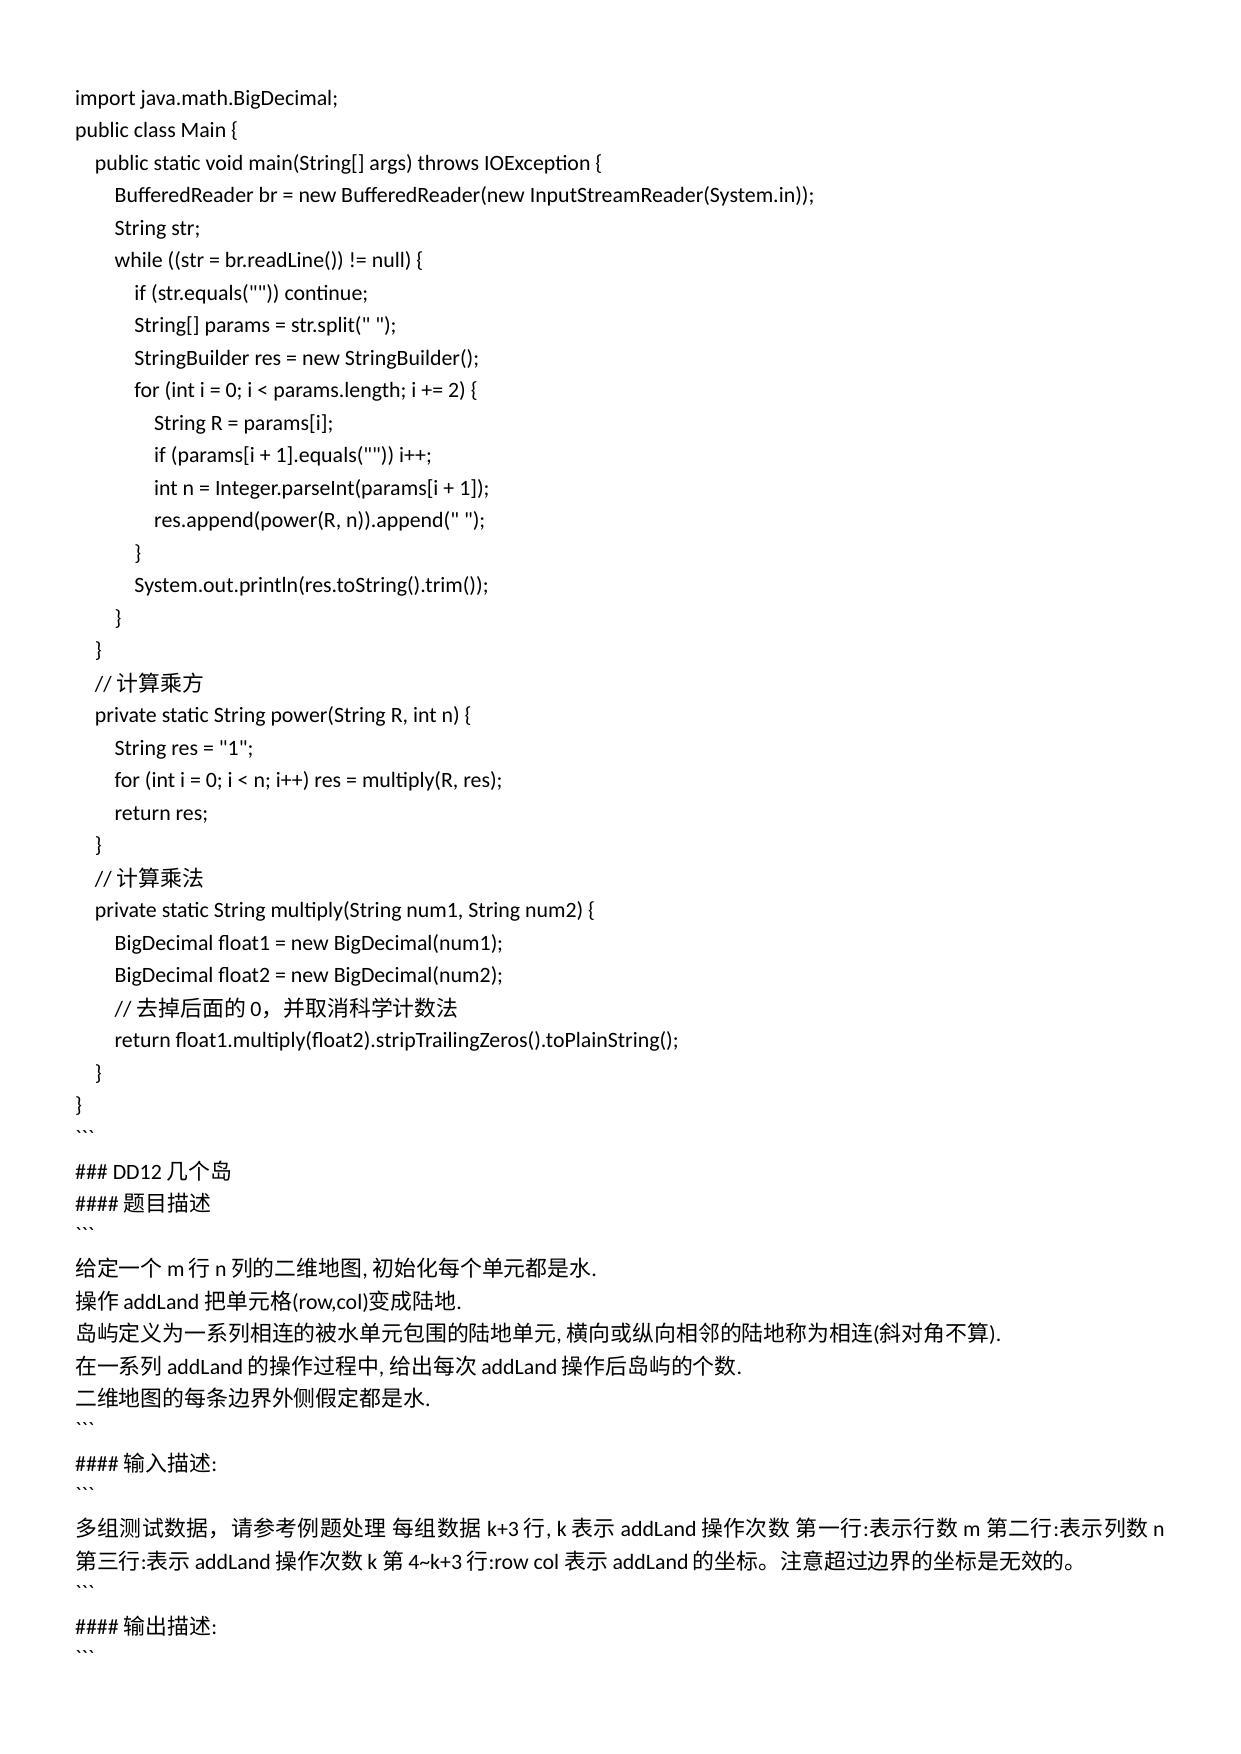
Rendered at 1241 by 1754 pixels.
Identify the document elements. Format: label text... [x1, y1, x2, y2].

text 在一系列addLand的操作过程中, 给出每次addLand操作后岛屿的个数. [75, 1348, 1165, 1381]
text } [75, 601, 1165, 633]
text } [75, 828, 1165, 861]
text #### 输出描述: [75, 1608, 1165, 1641]
text return res; [75, 796, 1165, 828]
text } [75, 536, 1165, 568]
text } [75, 1088, 1165, 1121]
text // 计算乘方 [75, 666, 1165, 698]
text int n = Integer.parseInt(params[i + 1]); [75, 471, 1165, 503]
text import java.math.BigDecimal; [75, 81, 1165, 113]
text } [75, 633, 1165, 666]
text BufferedReader br = new BufferedReader(new InputStreamReader(System.in)); [75, 178, 1165, 211]
text #### 题目描述 [75, 1186, 1165, 1218]
text } [75, 1056, 1165, 1088]
text ``` [75, 1478, 1165, 1511]
text if (str.equals("")) continue; [75, 276, 1165, 308]
text public static void main(String[] args) throws IOException { [75, 146, 1165, 178]
text #### 输入描述: [75, 1446, 1165, 1478]
text ``` [75, 1413, 1165, 1446]
text 多组测试数据，请参考例题处理 每组数据k+3行, k表示addLand操作次数 第一行:表示行数m 第二行:表示列数n 第三行:表示addLand操作次数k 第4~k+3行:row col 表示addLand的坐标。注意超过边界的坐标是无效的。 [75, 1511, 1165, 1576]
text 操作addLand 把单元格(row,col)变成陆地. [75, 1283, 1165, 1316]
text // 计算乘法 [75, 861, 1165, 893]
text BigDecimal float2 = new BigDecimal(num2); [75, 958, 1165, 991]
text System.out.println(res.toString().trim()); [75, 568, 1165, 601]
text res.append(power(R, n)).append(" "); [75, 503, 1165, 536]
text ``` [75, 1576, 1165, 1608]
text private static String power(String R, int n) { [75, 698, 1165, 731]
text String R = params[i]; [75, 406, 1165, 438]
text String str; [75, 211, 1165, 243]
text ``` [75, 1218, 1165, 1251]
text ``` [75, 1121, 1165, 1153]
text 岛屿定义为一系列相连的被水单元包围的陆地单元, 横向或纵向相邻的陆地称为相连(斜对角不算). [75, 1316, 1165, 1348]
text for (int i = 0; i < params.length; i += 2) { [75, 373, 1165, 406]
text ### DD12 几个岛 [75, 1153, 1165, 1186]
text ``` [75, 1641, 1165, 1673]
text BigDecimal float1 = new BigDecimal(num1); [75, 926, 1165, 958]
text // 去掉后面的0，并取消科学计数法 [75, 991, 1165, 1023]
text for (int i = 0; i < n; i++) res = multiply(R, res); [75, 763, 1165, 796]
text 给定一个m行n列的二维地图, 初始化每个单元都是水. [75, 1251, 1165, 1283]
text String[] params = str.split(" "); [75, 308, 1165, 341]
text 二维地图的每条边界外侧假定都是水. [75, 1381, 1165, 1413]
text if (params[i + 1].equals("")) i++; [75, 438, 1165, 471]
text String res = "1"; [75, 731, 1165, 763]
text public class Main { [75, 113, 1165, 146]
text private static String multiply(String num1, String num2) { [75, 893, 1165, 926]
text while ((str = br.readLine()) != null) { [75, 243, 1165, 276]
text StringBuilder res = new StringBuilder(); [75, 341, 1165, 373]
text return float1.multiply(float2).stripTrailingZeros().toPlainString(); [75, 1023, 1165, 1056]
